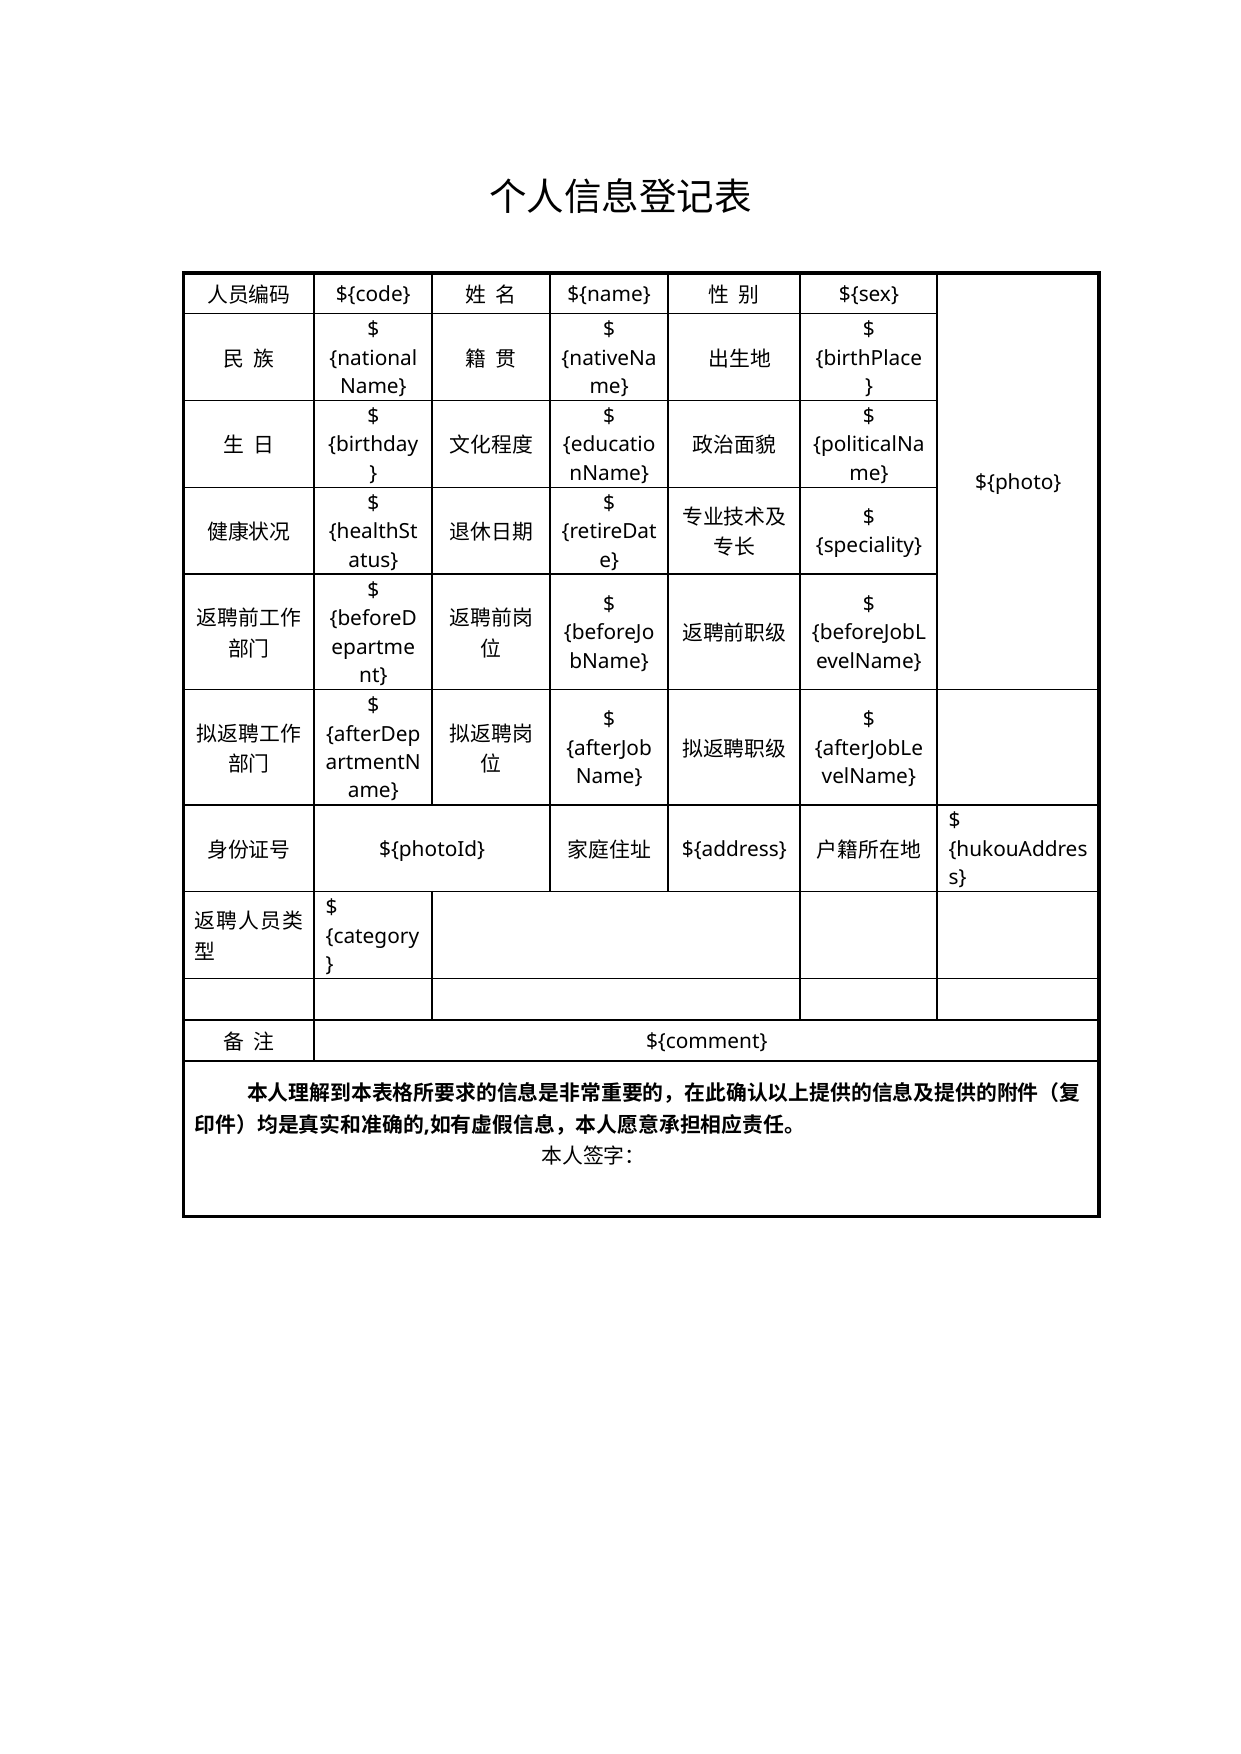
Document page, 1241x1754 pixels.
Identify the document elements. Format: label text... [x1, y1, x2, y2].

table_cell 身份证号 [185, 806, 313, 891]
table_cell 返聘前工作部门 [185, 575, 313, 689]
text 个人信息登记表 [187, 162, 1053, 227]
table_cell ${healthStatus} [315, 488, 431, 573]
table_header ${code} [315, 275, 431, 313]
table_cell 拟返聘岗位 [433, 690, 549, 804]
table_cell 户籍所在地 [801, 806, 936, 891]
table_cell [185, 979, 313, 1019]
table_cell ${speciality} [801, 488, 936, 573]
table_cell 返聘前职级 [669, 575, 799, 689]
table_cell ${politicalName} [801, 401, 936, 486]
table_cell 出生地 [669, 314, 799, 399]
table_cell ${nationalName} [315, 314, 431, 399]
table_cell ${photoId} [315, 806, 549, 891]
table_cell 生 日 [185, 401, 313, 486]
table_cell ${nativeName} [551, 314, 667, 399]
table_cell 民 族 [185, 314, 313, 399]
table_cell [938, 690, 1097, 804]
table_cell 专业技术及专长 [669, 488, 799, 573]
table_cell 备 注 [185, 1021, 313, 1060]
table_cell ${retireDate} [551, 488, 667, 573]
table_cell ${afterDepartmentName} [315, 690, 431, 804]
table_cell ${afterJobLevelName} [801, 690, 936, 804]
table_cell 籍 贯 [433, 314, 549, 399]
table_cell [433, 892, 799, 978]
table_cell 文化程度 [433, 401, 549, 486]
table_cell [315, 979, 431, 1019]
table_cell 政治面貌 [669, 401, 799, 486]
table_header ${photo} [938, 275, 1097, 689]
table_cell ${birthPlace} [801, 314, 936, 399]
table_cell 家庭住址 [551, 806, 667, 891]
table_cell ${afterJobName} [551, 690, 667, 804]
table_cell 返聘人员类型 [185, 892, 313, 978]
table_cell ${beforeJobName} [551, 575, 667, 689]
table_cell 健康状况 [185, 488, 313, 573]
table_cell [801, 979, 936, 1019]
table_cell 退休日期 [433, 488, 549, 573]
table_header ${name} [551, 275, 667, 313]
table_cell [938, 892, 1097, 978]
table_header 姓 名 [433, 275, 549, 313]
table_cell ${address} [669, 806, 799, 891]
table_cell [801, 892, 936, 978]
table_cell 本人理解到本表格所要求的信息是非常重要的，在此确认以上提供的信息及提供的附件（复印件）均是真实和准确的,如有虚假信息，本人愿意承担相应责任。 本人签字： [185, 1062, 1097, 1214]
table_cell 拟返聘工作部门 [185, 690, 313, 804]
table_cell ${hukouAddress} [938, 806, 1097, 891]
table_header 性 别 [669, 275, 799, 313]
table_cell ${beforeDepartment} [315, 575, 431, 689]
table_header ${sex} [801, 275, 936, 313]
table_cell 拟返聘职级 [669, 690, 799, 804]
table_cell ${birthday} [315, 401, 431, 486]
table_cell ${beforeJobLevelName} [801, 575, 936, 689]
table_cell ${category} [315, 892, 431, 978]
table_cell [433, 979, 799, 1019]
table_cell ${comment} [315, 1021, 1097, 1060]
table_cell [938, 979, 1097, 1019]
table_header 人员编码 [185, 275, 313, 313]
table_cell ${educationName} [551, 401, 667, 486]
table_cell 返聘前岗位 [433, 575, 549, 689]
